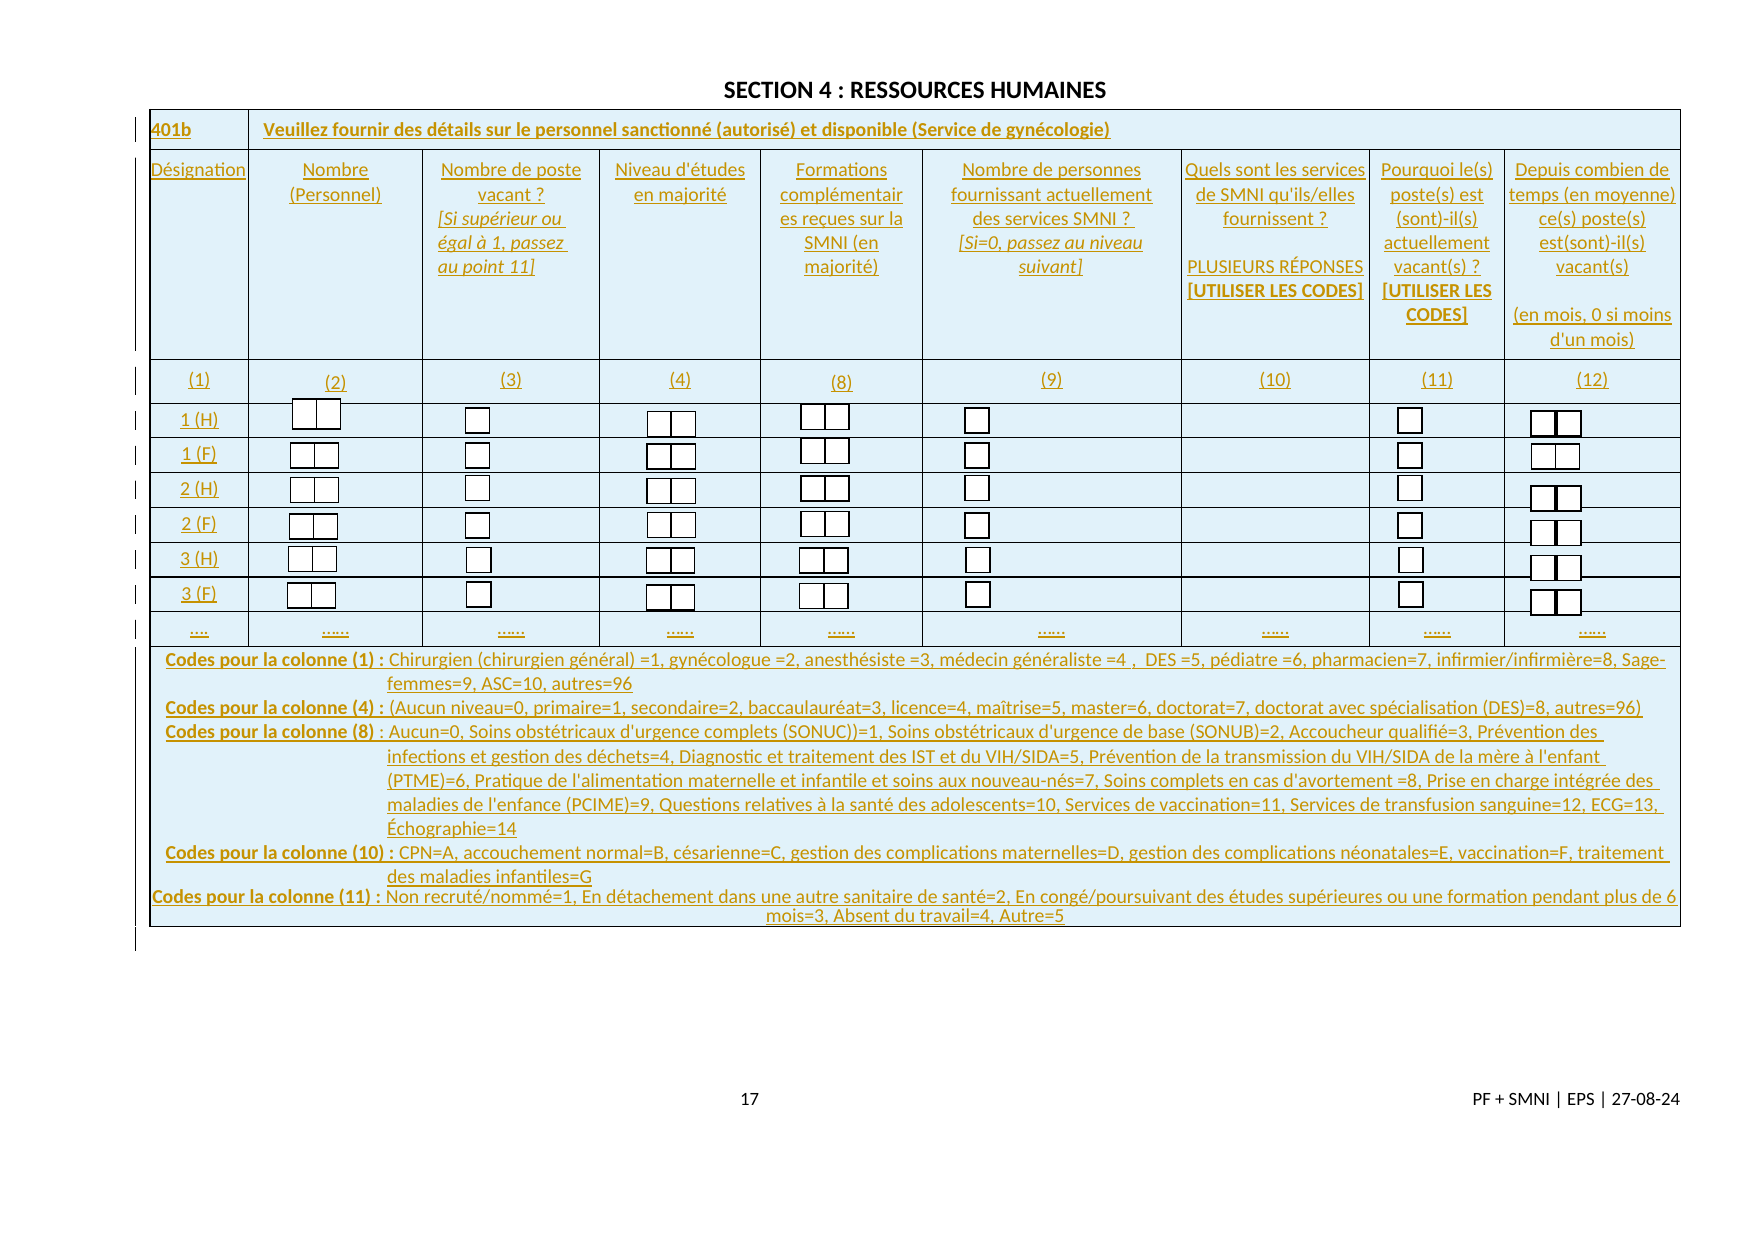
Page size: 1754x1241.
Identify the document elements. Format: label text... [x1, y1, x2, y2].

text SECTION 4 : RESSOURCES HUMAINES [150, 74, 1680, 104]
